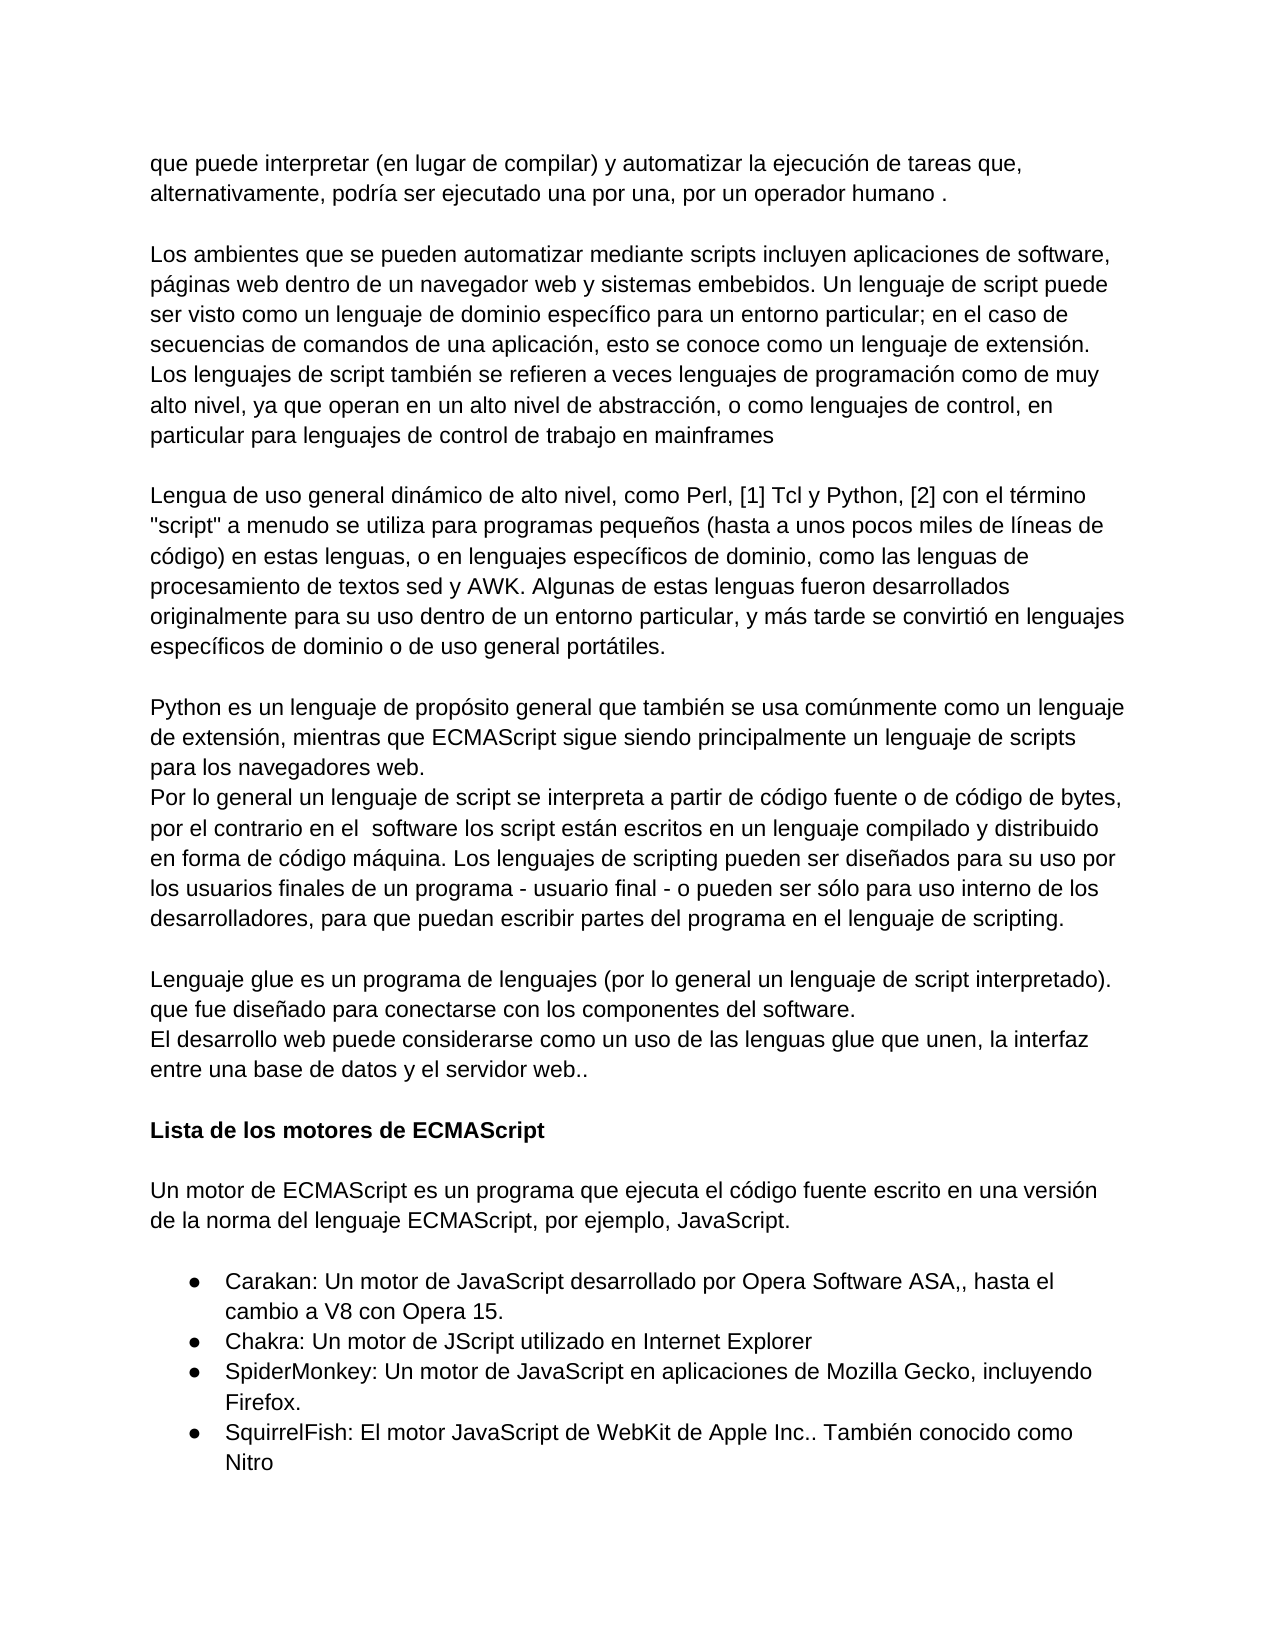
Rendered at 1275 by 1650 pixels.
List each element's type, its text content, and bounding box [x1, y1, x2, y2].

text El desarrollo web puede considerarse como un uso de las lenguas glue que unen, la interfaz entre una base de datos y el servidor web.. [150, 1026, 1125, 1083]
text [150, 150, 1125, 207]
text Lista de los motores de ECMAScript [150, 1117, 1125, 1143]
list SpiderMonkey: Un motor de JavaScript en aplicaciones de Mozilla Gecko, incluyendo Firefox. [187, 1358, 1125, 1415]
text Lenguaje glue es un programa de lenguajes (por lo general un lenguaje de script interpretado). que fue diseñado para conectarse con los componentes del software. [150, 966, 1125, 1022]
list Carakan: Un motor de JavaScript desarrollado por Opera Software ASA,, hasta el cambio a V8 con Opera 15. [187, 1268, 1125, 1324]
text Lengua de uso general dinámico de alto nivel, como Perl, [1] Tcl y Python, [2] con el término "script" a menudo se utiliza para programas pequeños (hasta a unos pocos miles de líneas de código) en estas lenguas, o en lenguajes específicos de dominio, como las lenguas de procesamiento de textos sed y AWK. Algunas de estas lenguas fueron desarrollados originalmente para su uso dentro de un entorno particular, y más tarde se convirtió en lenguajes específicos de dominio o de uso general portátiles. [150, 482, 1125, 660]
text Python es un lenguaje de propósito general que también se usa comúnmente como un lenguaje de extensión, mientras que ECMAScript sigue siendo principalmente un lenguaje de scripts para los navegadores web. [150, 694, 1125, 781]
text Por lo general un lenguaje de script se interpreta a partir de código fuente o de código de bytes, por el contrario en el software los script están escritos en un lenguaje compilado y distribuido en forma de código máquina. Los lenguajes de scripting pueden ser diseñados para su uso por los usuarios finales de un programa - usuario final - o pueden ser sólo para uso interno de los desarrolladores, para que puedan escribir partes del programa en el lenguaje de scripting. [150, 784, 1125, 932]
text Los ambientes que se pueden automatizar mediante scripts incluyen aplicaciones de software, páginas web dentro de un navegador web y sistemas embebidos. Un lenguaje de script puede ser visto como un lenguaje de dominio específico para un entorno particular; en el caso de secuencias de comandos de una aplicación, esto se conoce como un lenguaje de extensión. Los lenguajes de script también se refieren a veces lenguajes de programación como de muy alto nivel, ya que operan en un alto nivel de abstracción, o como lenguajes de control, en particular para lenguajes de control de trabajo en mainframes [150, 241, 1125, 448]
list Chakra: Un motor de JScript utilizado en Internet Explorer [187, 1328, 1125, 1354]
text Un motor de ECMAScript es un programa que ejecuta el código fuente escrito en una versión de la norma del lenguaje ECMAScript, por ejemplo, JavaScript. [150, 1177, 1125, 1234]
list SquirrelFish: El motor JavaScript de WebKit de Apple Inc.. También conocido como Nitro [187, 1419, 1125, 1475]
